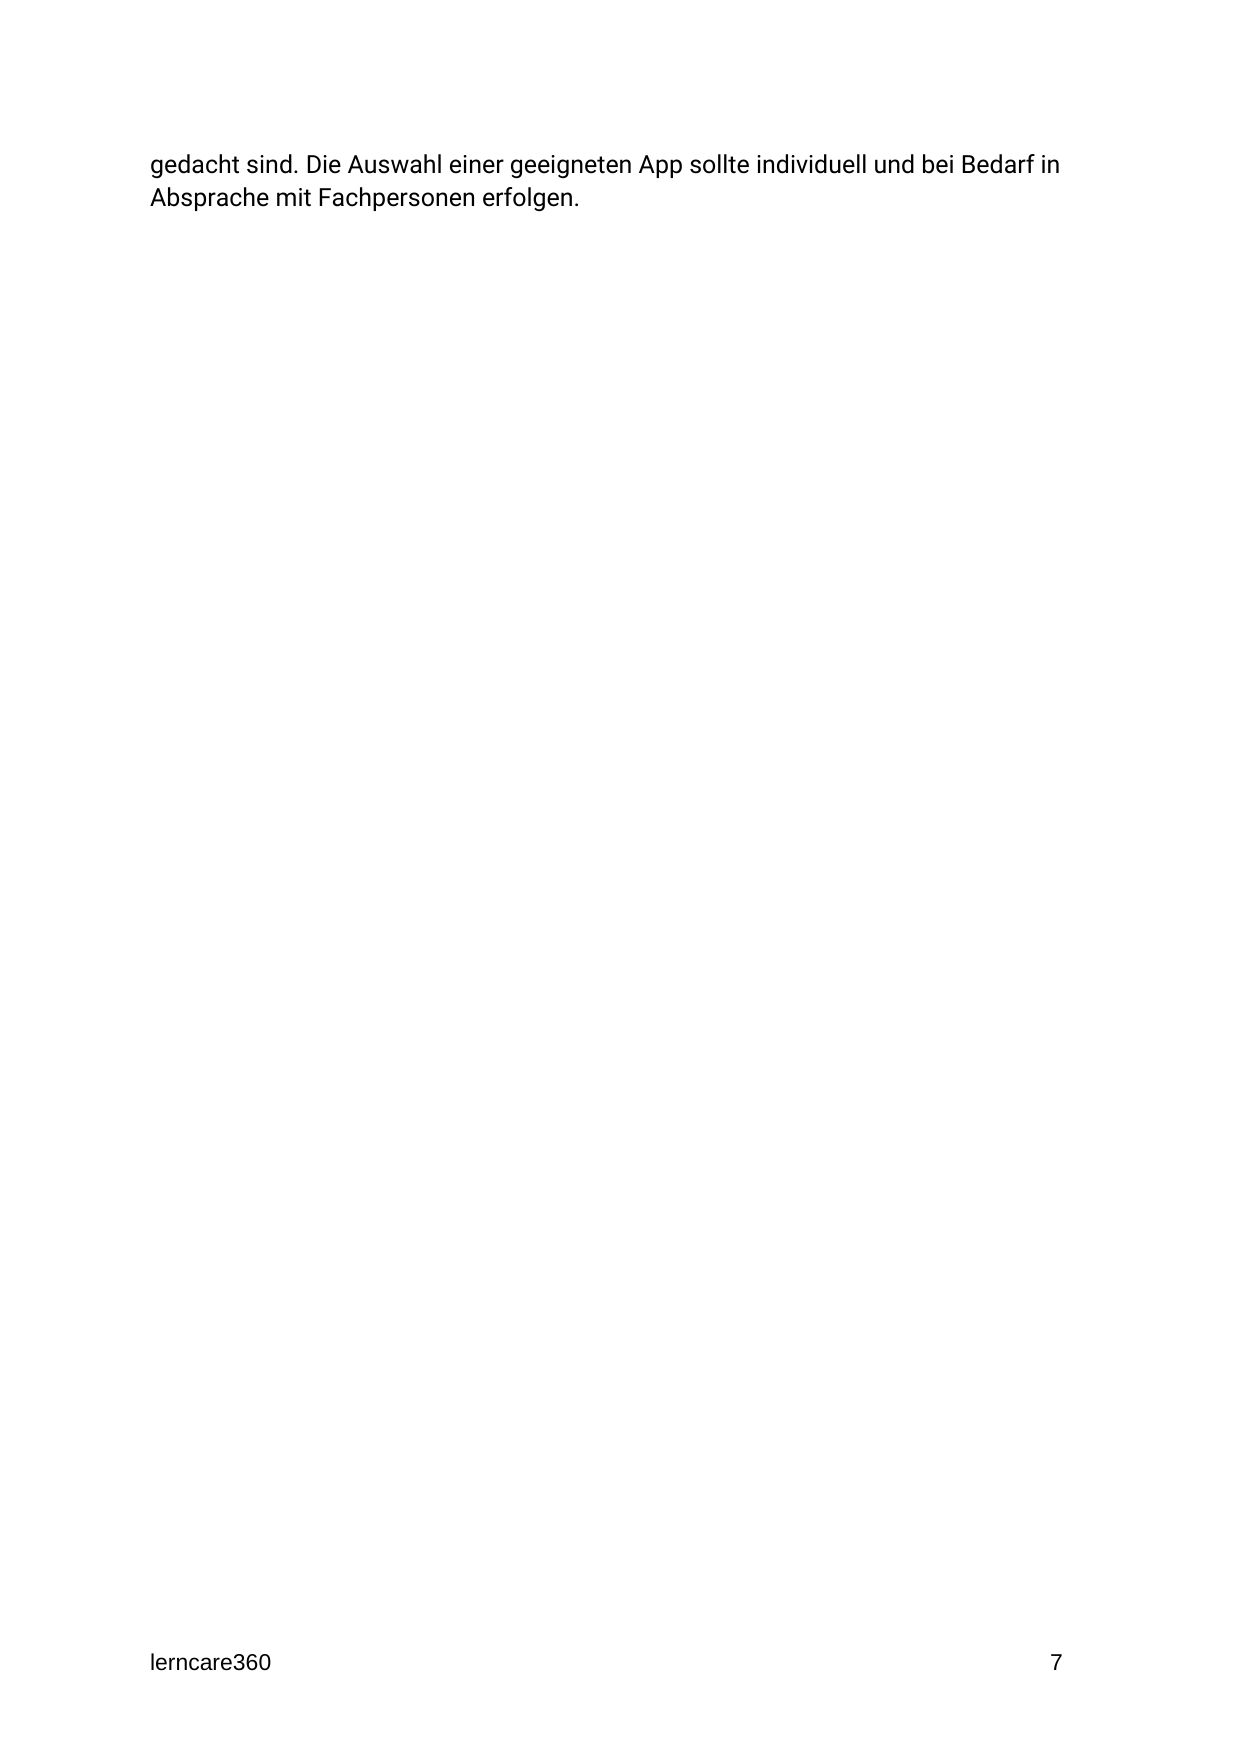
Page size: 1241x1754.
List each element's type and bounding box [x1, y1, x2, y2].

text [150, 150, 1090, 213]
